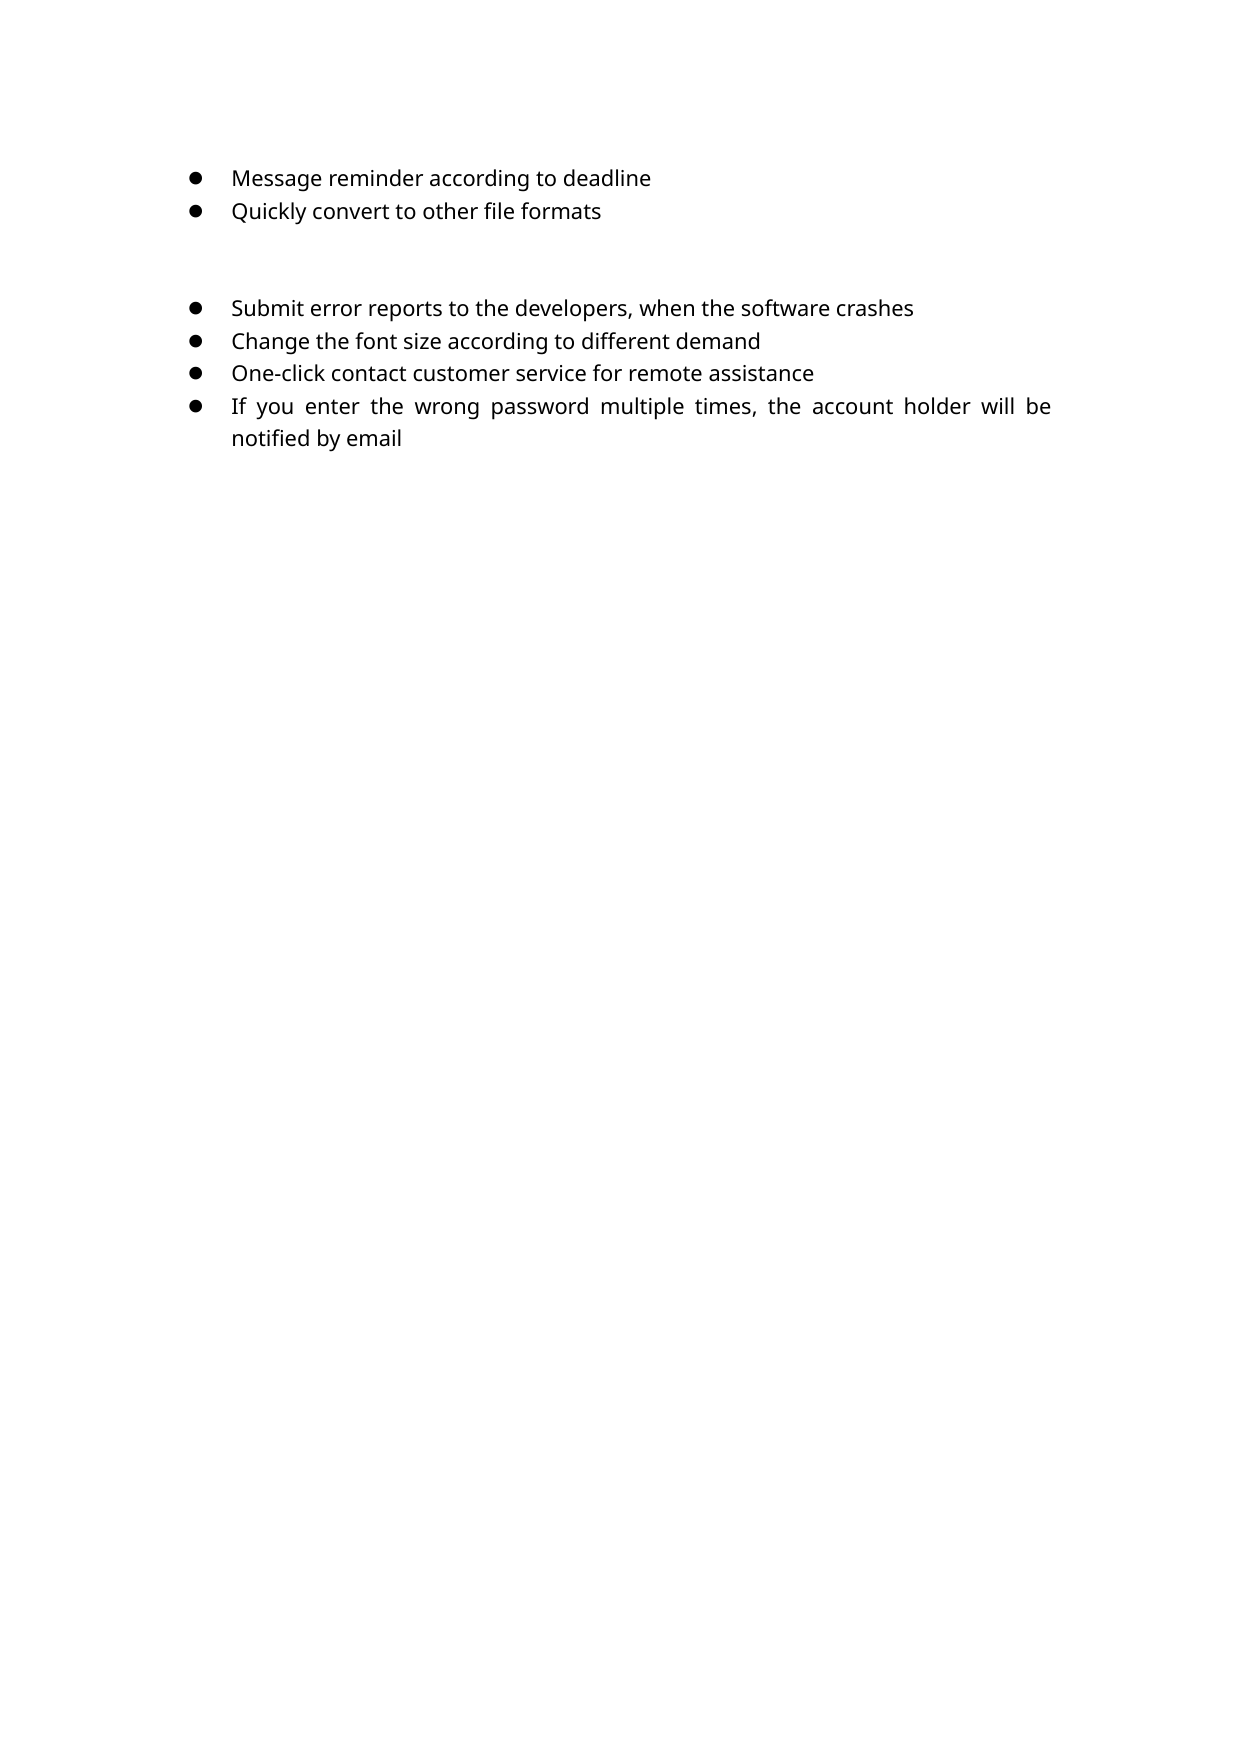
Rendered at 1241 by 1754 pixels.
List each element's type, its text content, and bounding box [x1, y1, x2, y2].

list Submit error reports to the developers, when the software crashes [187, 292, 1053, 324]
list Quickly convert to other file formats [187, 194, 1053, 227]
list Change the font size according to different demand [187, 324, 1053, 357]
list If you enter the wrong password multiple times, the account holder will be notified by email [187, 389, 1053, 454]
list Message reminder according to deadline [187, 162, 1053, 194]
list One-click contact customer service for remote assistance [187, 357, 1053, 389]
